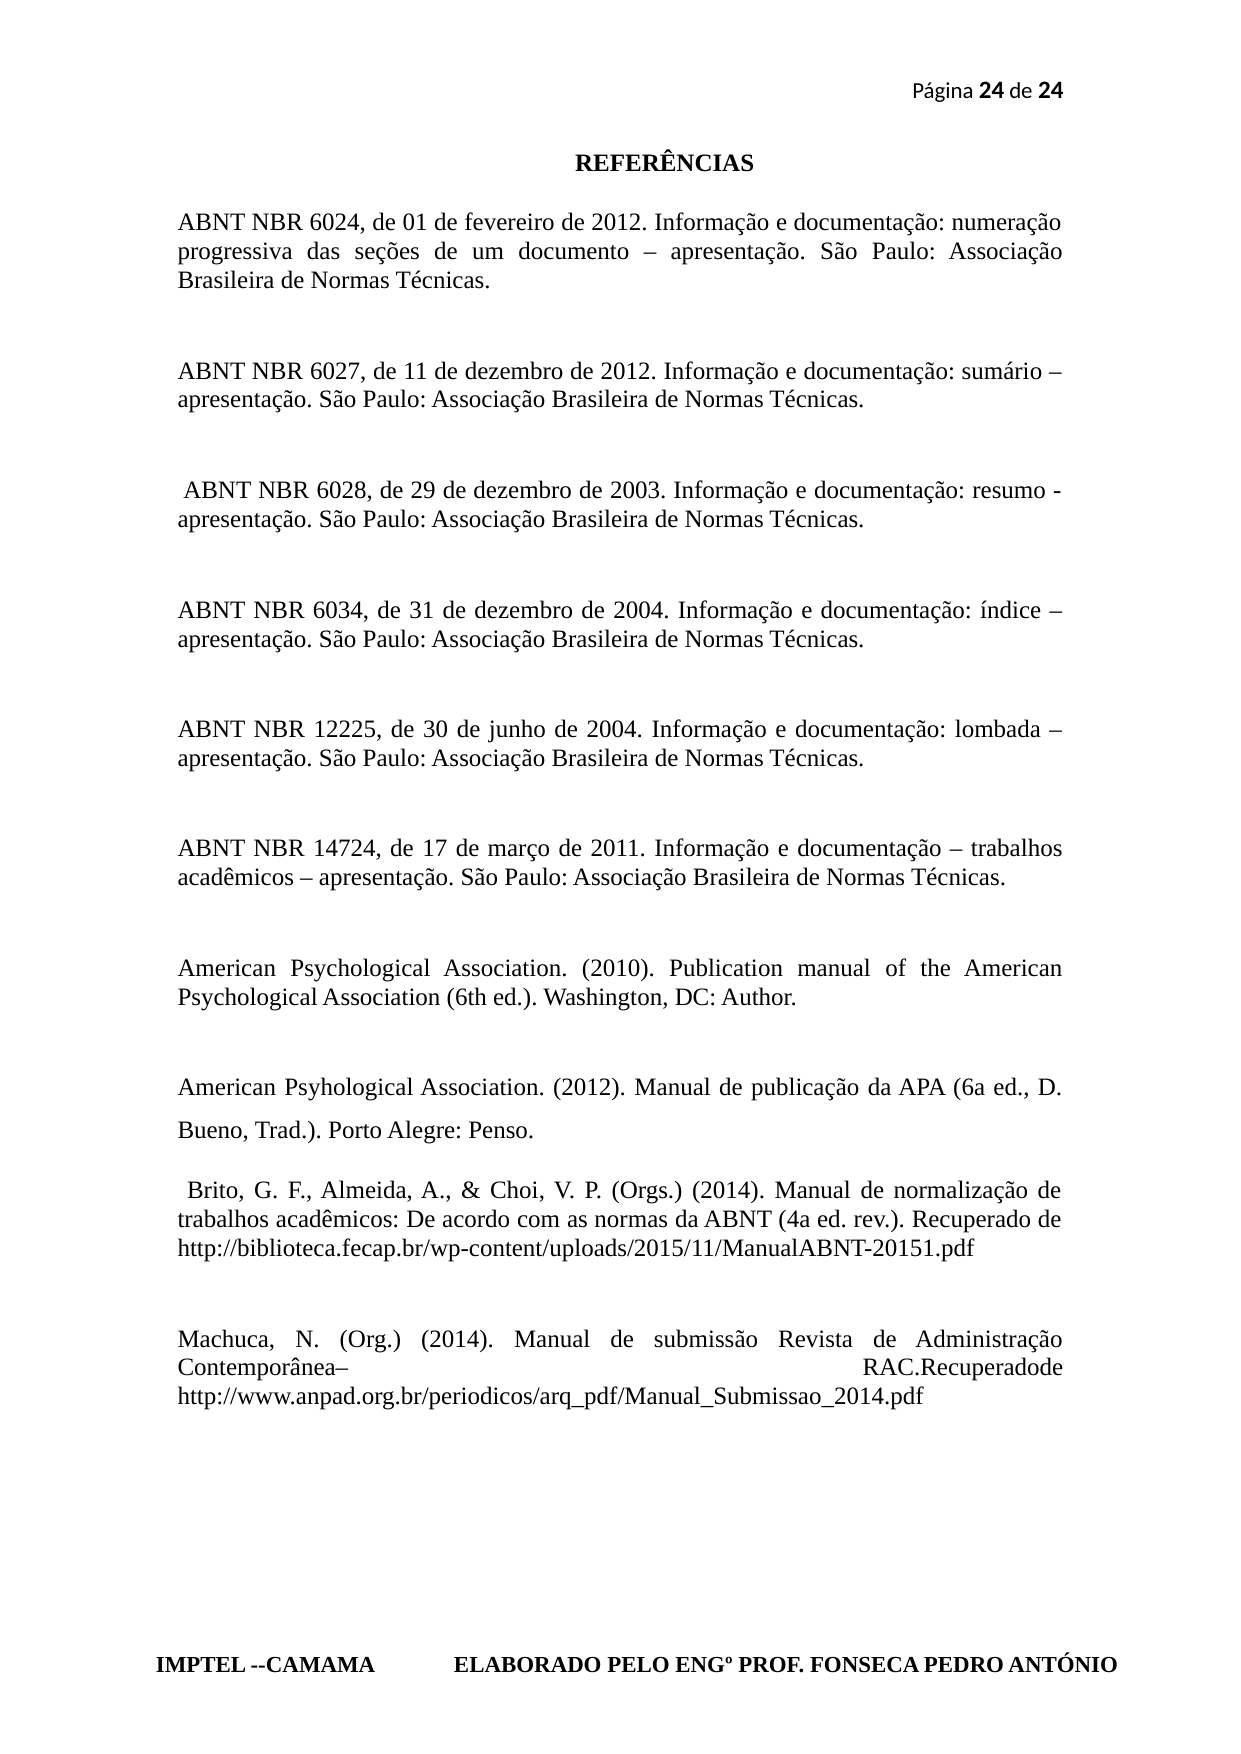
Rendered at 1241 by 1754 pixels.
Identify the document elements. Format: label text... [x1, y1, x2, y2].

text ABNT NBR 14724, de 17 de março de 2011. Informação e documentação – trabalhos acadêmicos – apresentação. São Paulo: Associação Brasileira de Normas Técnicas. [177, 833, 1063, 891]
text ABNT NBR 6027, de 11 de dezembro de 2012. Informação e documentação: sumário – apresentação. São Paulo: Associação Brasileira de Normas Técnicas. [177, 356, 1063, 413]
text ABNT NBR 6034, de 31 de dezembro de 2004. Informação e documentação: índice – apresentação. São Paulo: Associação Brasileira de Normas Técnicas. [177, 595, 1063, 652]
text American Psyhological Association. (2012). Manual de publicação da APA (6a ed., D. Bueno, Trad.). Porto Alegre: Penso. [177, 1072, 1063, 1144]
text Machuca, N. (Org.) (2014). Manual de submissão Revista de Administração Contemporânea– RAC.Recuperadode http://www.anpad.org.br/periodicos/arq_pdf/Manual_Submissao_2014.pdf [177, 1324, 1063, 1410]
text ABNT NBR 12225, de 30 de junho de 2004. Informação e documentação: lombada – apresentação. São Paulo: Associação Brasileira de Normas Técnicas. [177, 714, 1063, 772]
text ABNT NBR 6028, de 29 de dezembro de 2003. Informação e documentação: resumo - apresentação. São Paulo: Associação Brasileira de Normas Técnicas. [177, 475, 1063, 533]
text Brito, G. F., Almeida, A., & Choi, V. P. (Orgs.) (2014). Manual de normalização de trabalhos acadêmicos: De acordo com as normas da ABNT (4a ed. rev.). Recuperado de http://biblioteca.fecap.br/wp-content/uploads/2015/11/ManualABNT-20151.pdf [177, 1175, 1063, 1262]
text ABNT NBR 6024, de 01 de fevereiro de 2012. Informação e documentação: numeração progressiva das seções de um documento – apresentação. São Paulo: Associação Brasileira de Normas Técnicas. [177, 207, 1063, 294]
text REFERÊNCIAS [177, 148, 1063, 176]
text American Psychological Association. (2010). Publication manual of the American Psychological Association (6th ed.). Washington, DC: Author. [177, 953, 1063, 1010]
